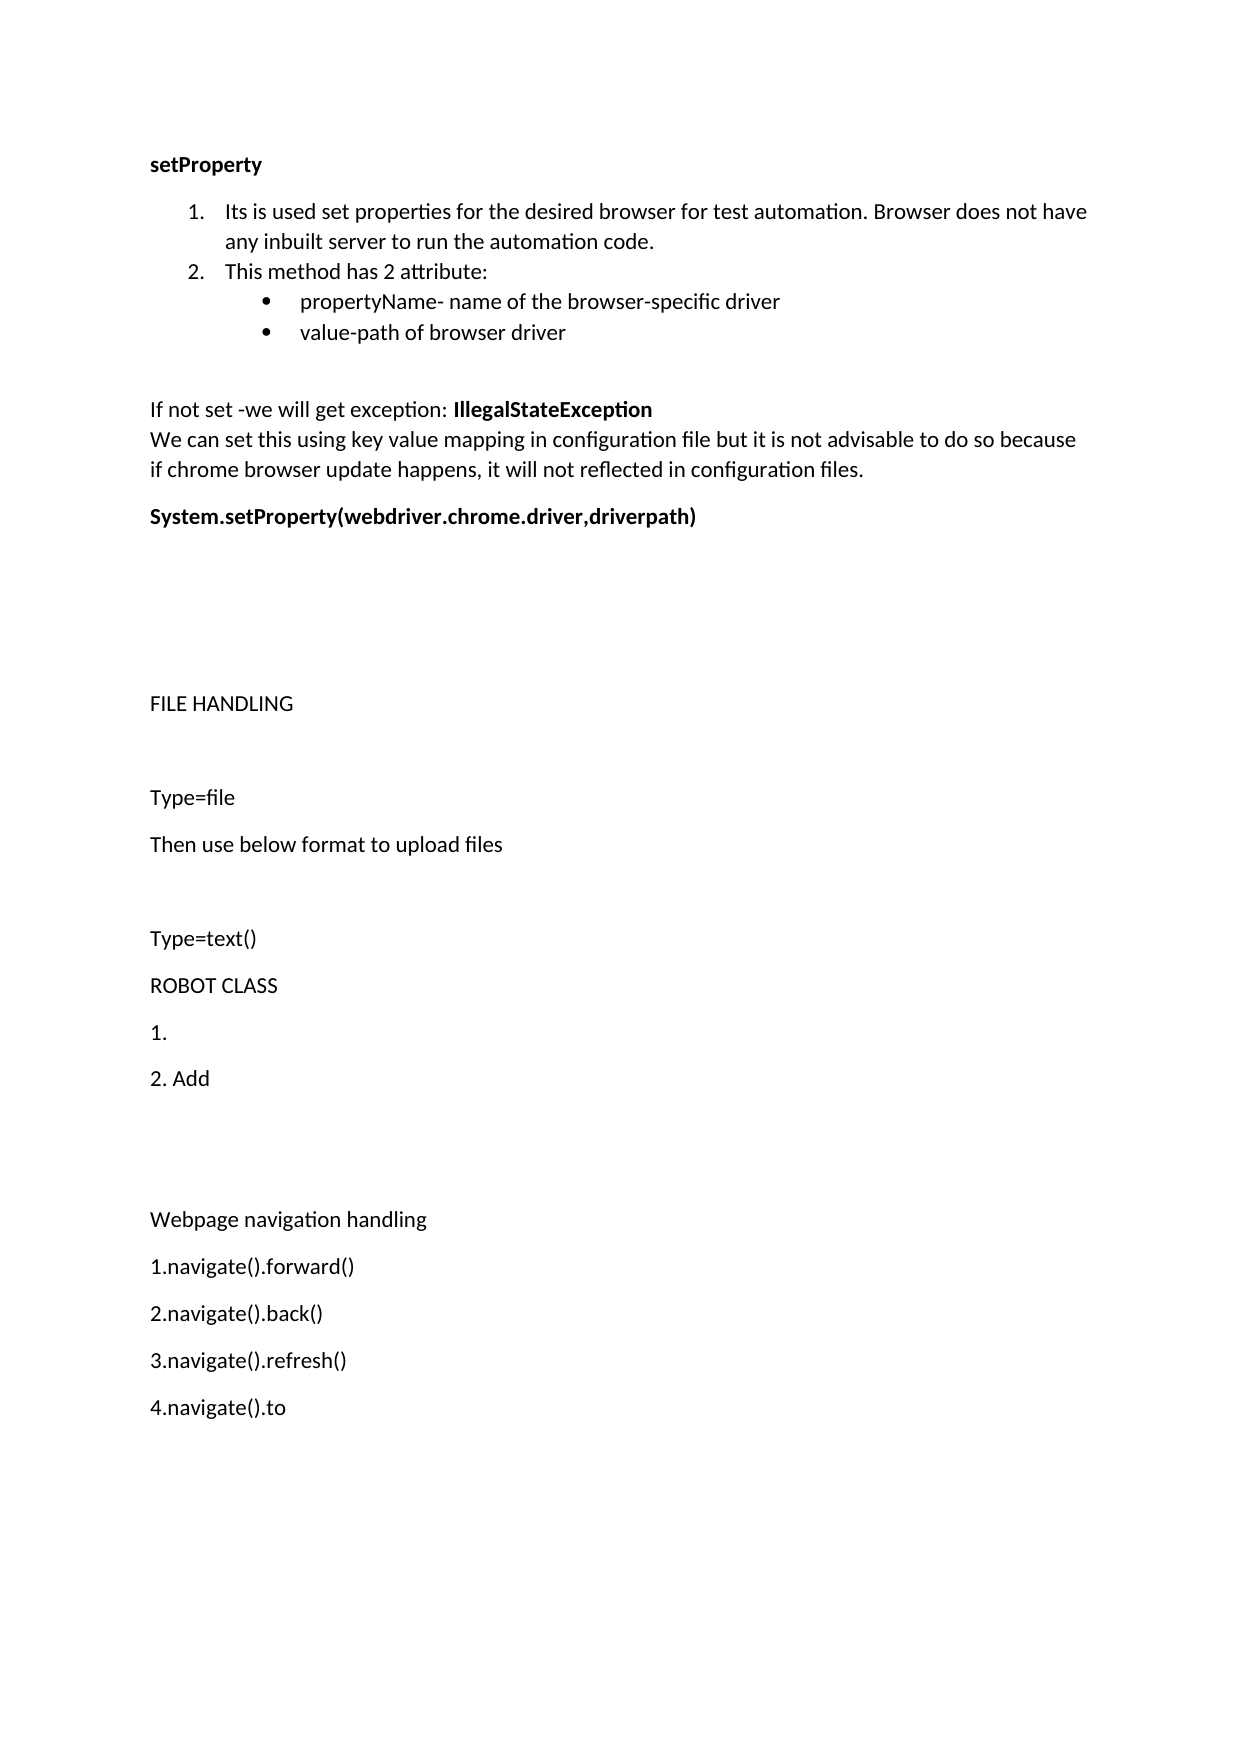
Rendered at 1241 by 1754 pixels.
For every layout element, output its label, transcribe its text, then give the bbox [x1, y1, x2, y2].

text FILE HANDLING [150, 689, 1090, 718]
text Type=text() [150, 924, 1090, 952]
list value-path of browser driver [262, 318, 1090, 346]
list Its is used set properties for the desired browser for test automation. Browser does not have any inbuilt server to run the automation code. [187, 197, 1090, 255]
text 4.navigate().to [150, 1393, 1090, 1421]
text ROBOT CLASS [150, 971, 1090, 999]
list This method has 2 attribute: [187, 257, 1090, 285]
text If not set -we will get exception: IllegalStateException We can set this using key value mapping in configuration file but it is not advisable to do so because if chrome browser update happens, it will not reflected in configuration files. [150, 395, 1090, 483]
text setProperty [150, 150, 1090, 178]
text 1.navigate().forward() [150, 1252, 1090, 1280]
text 2. Add [150, 1064, 1090, 1093]
list propertyName- name of the browser-specific driver [262, 287, 1090, 316]
text Then use below format to upload files [150, 830, 1090, 858]
text 1. [150, 1018, 1090, 1046]
text System.setProperty(webdriver.chrome.driver,driverpath) [150, 502, 1090, 530]
text Webpage navigation handling [150, 1205, 1090, 1233]
text 3.navigate().refresh() [150, 1346, 1090, 1374]
text 2.navigate().back() [150, 1299, 1090, 1327]
text Type=file [150, 783, 1090, 811]
